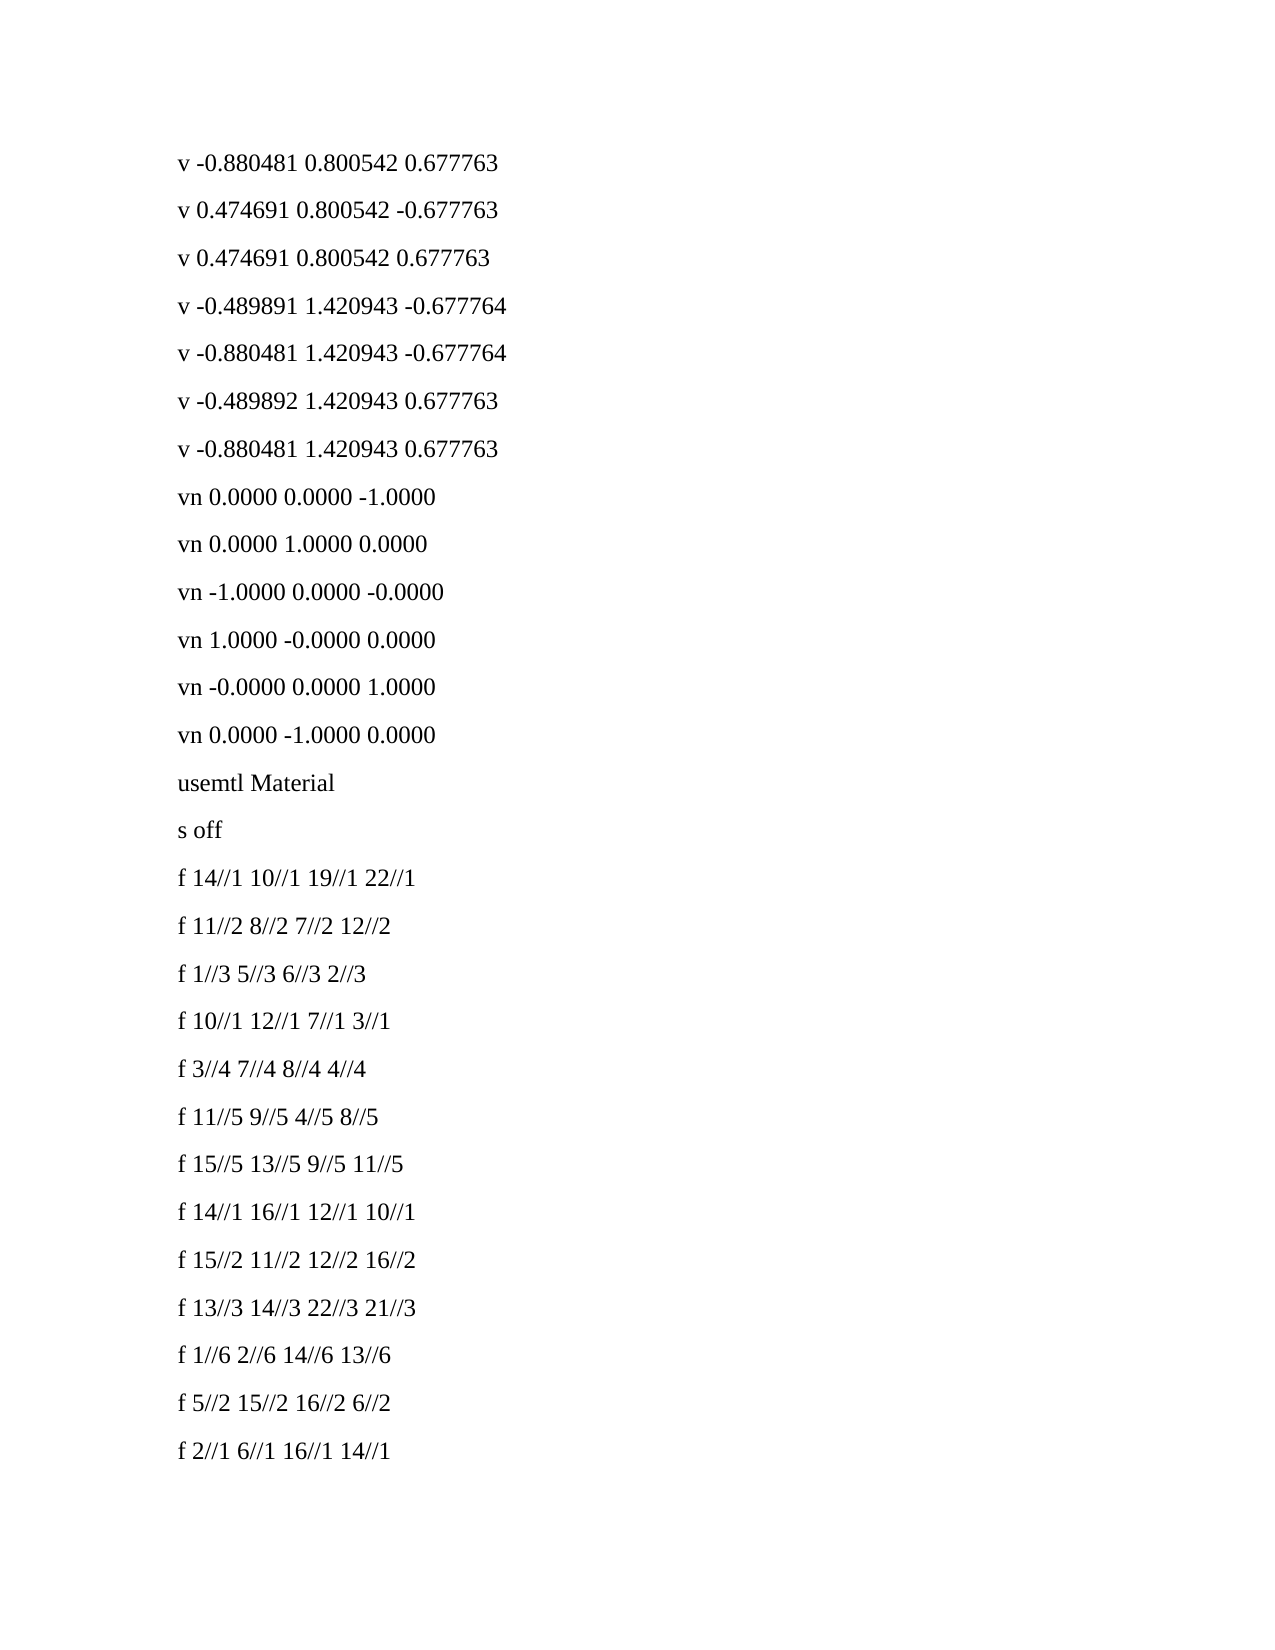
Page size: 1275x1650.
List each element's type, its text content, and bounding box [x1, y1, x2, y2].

text f 14//1 10//1 19//1 22//1 [177, 863, 1098, 892]
text s off [177, 816, 1098, 844]
text vn 0.0000 1.0000 0.0000 [177, 529, 1098, 558]
text f 2//1 6//1 16//1 14//1 [177, 1436, 1098, 1464]
text f 15//5 13//5 9//5 11//5 [177, 1149, 1098, 1178]
text vn 0.0000 -1.0000 0.0000 [177, 720, 1098, 749]
text f 14//1 16//1 12//1 10//1 [177, 1197, 1098, 1226]
text f 11//5 9//5 4//5 8//5 [177, 1102, 1098, 1131]
text f 11//2 8//2 7//2 12//2 [177, 911, 1098, 940]
text usemtl Material [177, 768, 1098, 797]
text f 1//3 5//3 6//3 2//3 [177, 959, 1098, 987]
text v -0.489892 1.420943 0.677763 [177, 386, 1098, 415]
text v -0.880481 0.800542 0.677763 [177, 148, 1098, 176]
text f 1//6 2//6 14//6 13//6 [177, 1340, 1098, 1369]
text vn -0.0000 0.0000 1.0000 [177, 672, 1098, 701]
text f 10//1 12//1 7//1 3//1 [177, 1006, 1098, 1035]
text v 0.474691 0.800542 0.677763 [177, 243, 1098, 272]
text vn 1.0000 -0.0000 0.0000 [177, 625, 1098, 653]
text f 13//3 14//3 22//3 21//3 [177, 1293, 1098, 1321]
text vn 0.0000 0.0000 -1.0000 [177, 482, 1098, 510]
text f 5//2 15//2 16//2 6//2 [177, 1388, 1098, 1417]
text v -0.880481 1.420943 0.677763 [177, 434, 1098, 463]
text v -0.880481 1.420943 -0.677764 [177, 338, 1098, 367]
text vn -1.0000 0.0000 -0.0000 [177, 577, 1098, 606]
text v -0.489891 1.420943 -0.677764 [177, 291, 1098, 319]
text f 15//2 11//2 12//2 16//2 [177, 1245, 1098, 1274]
text v 0.474691 0.800542 -0.677763 [177, 195, 1098, 224]
text f 3//4 7//4 8//4 4//4 [177, 1054, 1098, 1083]
